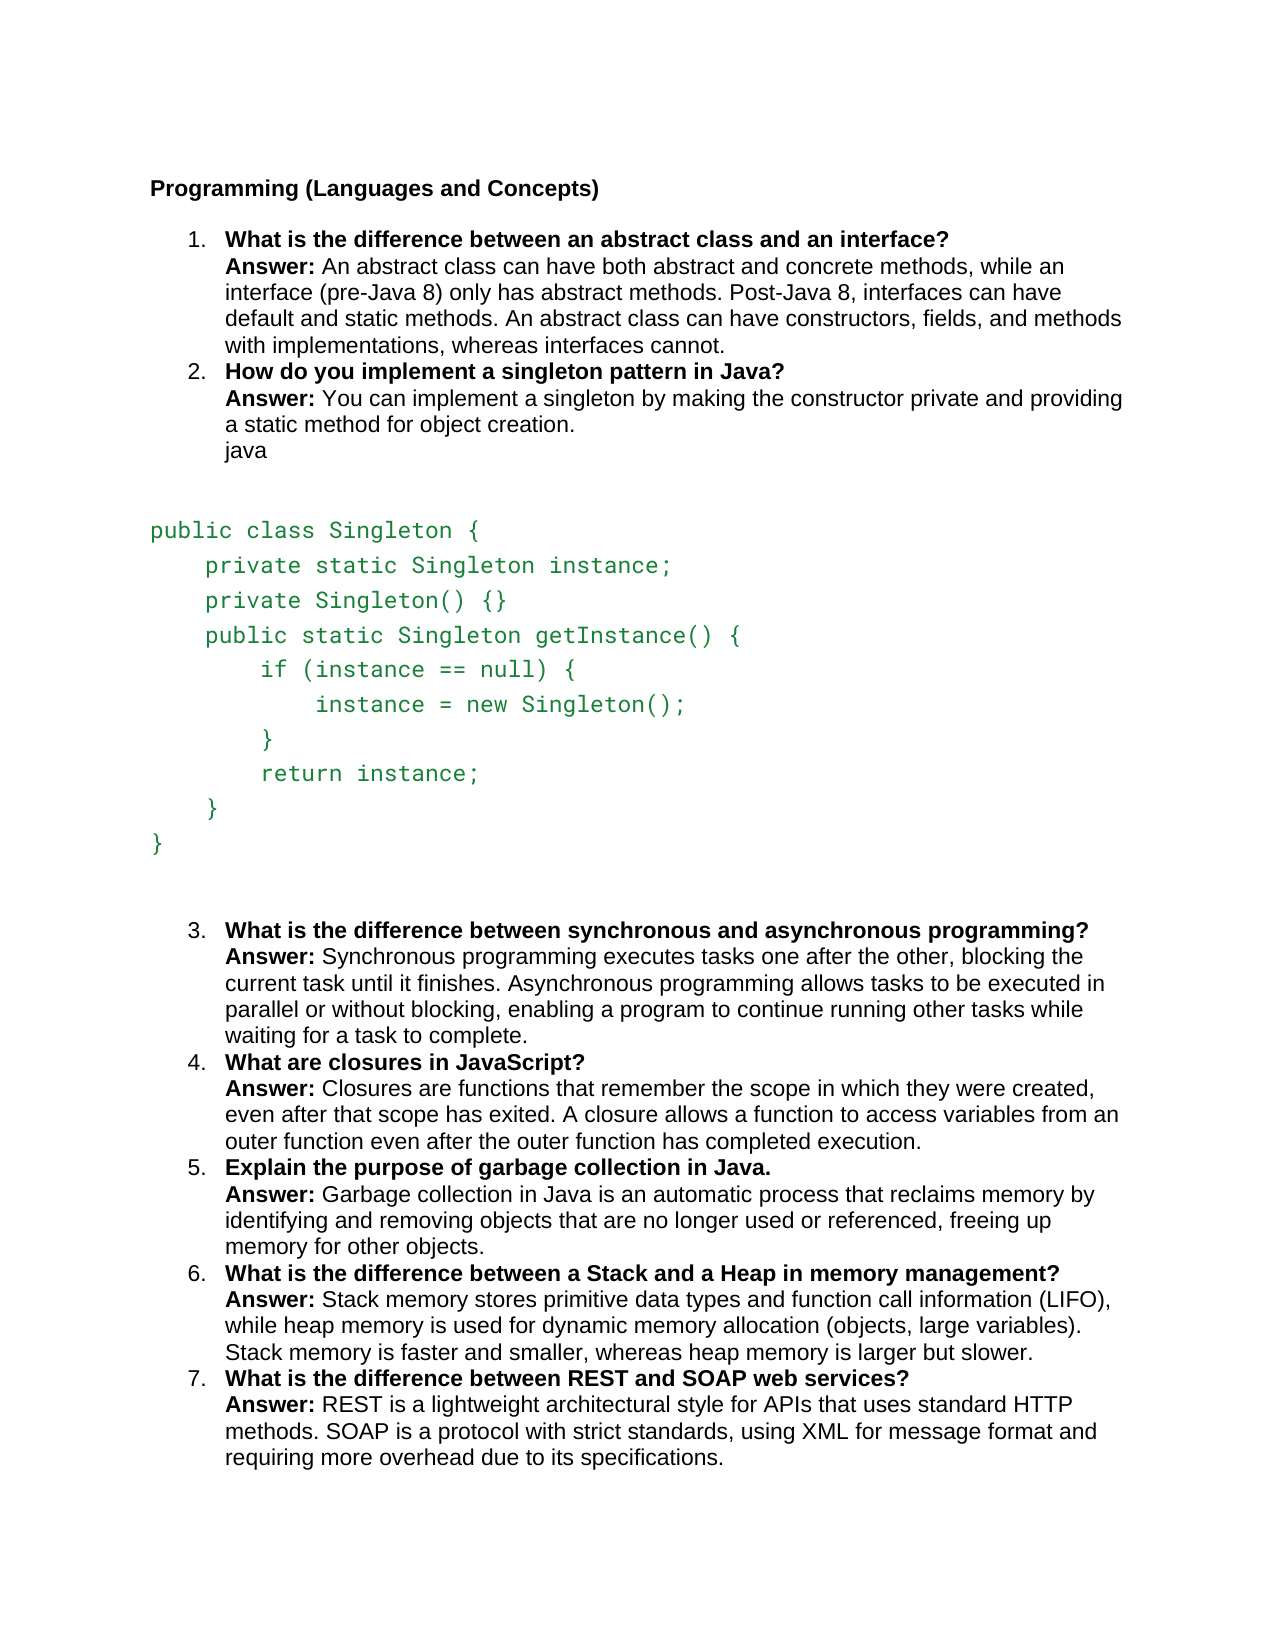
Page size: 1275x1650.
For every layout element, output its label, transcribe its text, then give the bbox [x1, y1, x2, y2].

list What are closures in JavaScript? Answer: Closures are functions that remember the scope in which they were created, even after that scope has exited. A closure allows a function to access variables from an outer function even after the outer function has completed execution. [187, 1049, 1125, 1154]
list What is the difference between an abstract class and an interface? Answer: An abstract class can have both abstract and concrete methods, while an interface (pre-Java 8) only has abstract methods. Post-Java 8, interfaces can have default and static methods. An abstract class can have constructors, fields, and methods with implementations, whereas interfaces cannot. [187, 226, 1125, 358]
text return instance; [150, 758, 1125, 788]
text } [150, 792, 1125, 823]
text } [150, 723, 1125, 753]
subtitle Programming (Languages and Concepts) [150, 175, 1125, 201]
list What is the difference between a Stack and a Heap in memory management? Answer: Stack memory stores primitive data types and function call information (LIFO), while heap memory is used for dynamic memory allocation (objects, large variables). Stack memory is faster and smaller, whereas heap memory is larger but slower. [187, 1259, 1125, 1365]
text if (instance == null) { [150, 654, 1125, 684]
text private static Singleton instance; [150, 549, 1125, 580]
text public static Singleton getInstance() { [150, 619, 1125, 649]
text private Singleton() {} [150, 584, 1125, 614]
text instance = new Singleton(); [150, 688, 1125, 718]
list Explain the purpose of garbage collection in Java. Answer: Garbage collection in Java is an automatic process that reclaims memory by identifying and removing objects that are no longer used or referenced, freeing up memory for other objects. [187, 1154, 1125, 1259]
list What is the difference between synchronous and asynchronous programming? Answer: Synchronous programming executes tasks one after the other, blocking the current task until it finishes. Asynchronous programming allows tasks to be executed in parallel or without blocking, enabling a program to continue running other tasks while waiting for a task to complete. [187, 917, 1125, 1049]
text } [150, 827, 1125, 857]
list How do you implement a singleton pattern in Java? Answer: You can implement a singleton by making the constructor private and providing a static method for object creation. java [187, 358, 1125, 490]
list What is the difference between REST and SOAP web services? Answer: REST is a lightweight architectural style for APIs that uses standard HTTP methods. SOAP is a protocol with strict standards, using XML for message format and requiring more overhead due to its specifications. [187, 1365, 1125, 1470]
text public class Singleton { [150, 515, 1125, 545]
